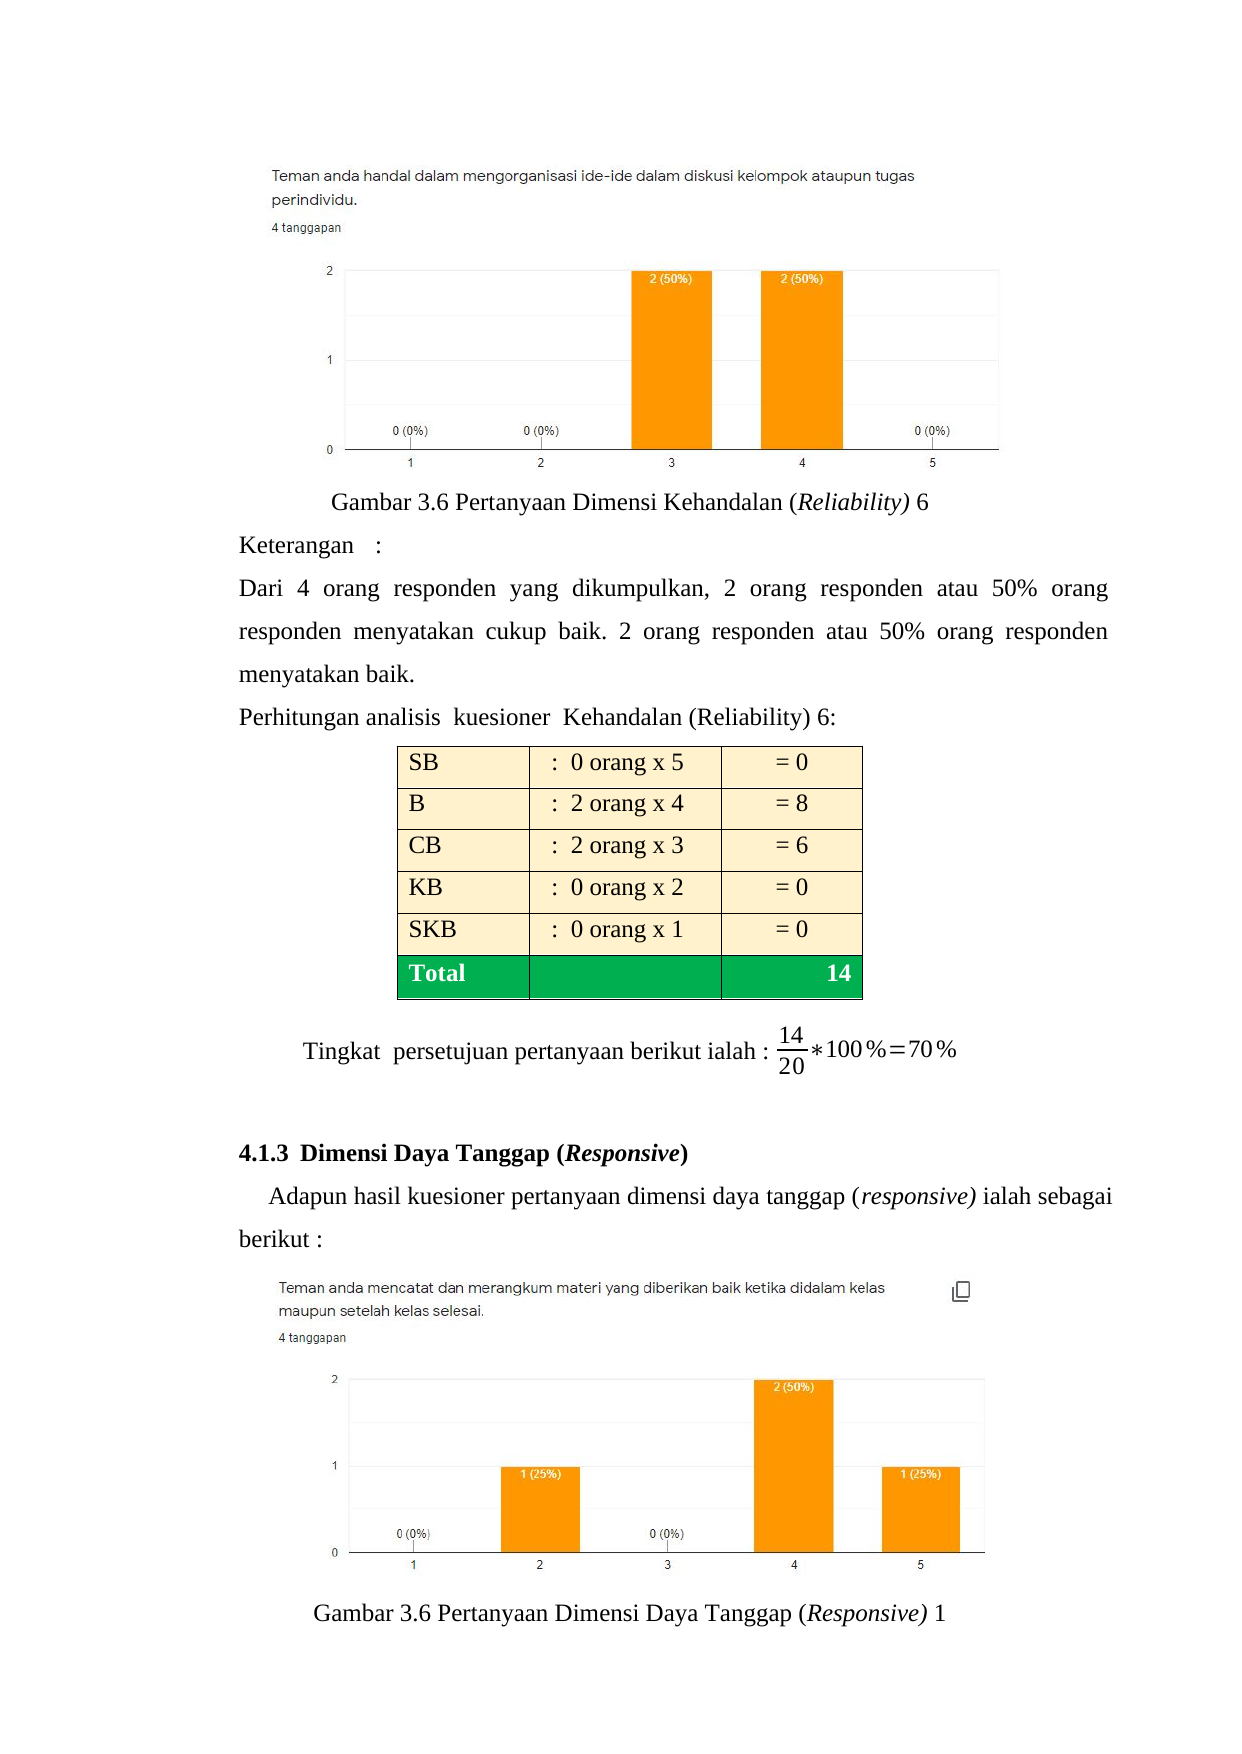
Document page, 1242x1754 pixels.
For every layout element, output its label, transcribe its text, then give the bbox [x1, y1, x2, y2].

table_cell 14 [722, 956, 862, 998]
table_cell KB [398, 872, 529, 913]
table_cell SKB [398, 914, 529, 954]
table_cell = 6 [722, 830, 862, 871]
table_cell : 0 orang x 2 [530, 872, 721, 913]
text Gambar 3.6 Pertanyaan Dimensi Daya Tanggap (Responsive) 1 [150, 1598, 1109, 1627]
table_cell : 2 orang x 3 [530, 830, 721, 871]
table_cell B [398, 789, 529, 829]
text Perhitungan analisis kuesioner Kehandalan (Reliability) 6: [239, 702, 1109, 731]
table_cell = 0 [722, 872, 862, 913]
table_cell = 0 [722, 914, 862, 954]
table_cell : 2 orang x 4 [530, 789, 721, 829]
table_header = 0 [722, 747, 862, 787]
table_cell [530, 956, 721, 998]
text Dari 4 orang responden yang dikumpulkan, 2 orang responden atau 50% orang responden menyatakan cukup baik. 2 orang responden atau 50% orang responden menyatakan baik. [239, 573, 1109, 688]
table_cell : 0 orang x 1 [530, 914, 721, 954]
picture [258, 150, 1005, 475]
table_cell CB [398, 830, 529, 871]
table_cell Total [398, 956, 529, 998]
table_header : 0 orang x 5 [530, 747, 721, 787]
table_header SB [398, 747, 529, 787]
text Tingkat persetujuan pertanyaan berikut ialah : [150, 1021, 1109, 1080]
table_cell = 8 [722, 789, 862, 829]
text Gambar 3.6 Pertanyaan Dimensi Kehandalan (Reliability) 6 [150, 487, 1109, 516]
text Keterangan : [239, 530, 1109, 559]
picture [267, 1267, 996, 1586]
list Dimensi Daya Tanggap (Responsive) [239, 1138, 1109, 1166]
text Adapun hasil kuesioner pertanyaan dimensi daya tanggap (responsive) ialah sebagai berikut : [239, 1181, 1113, 1253]
